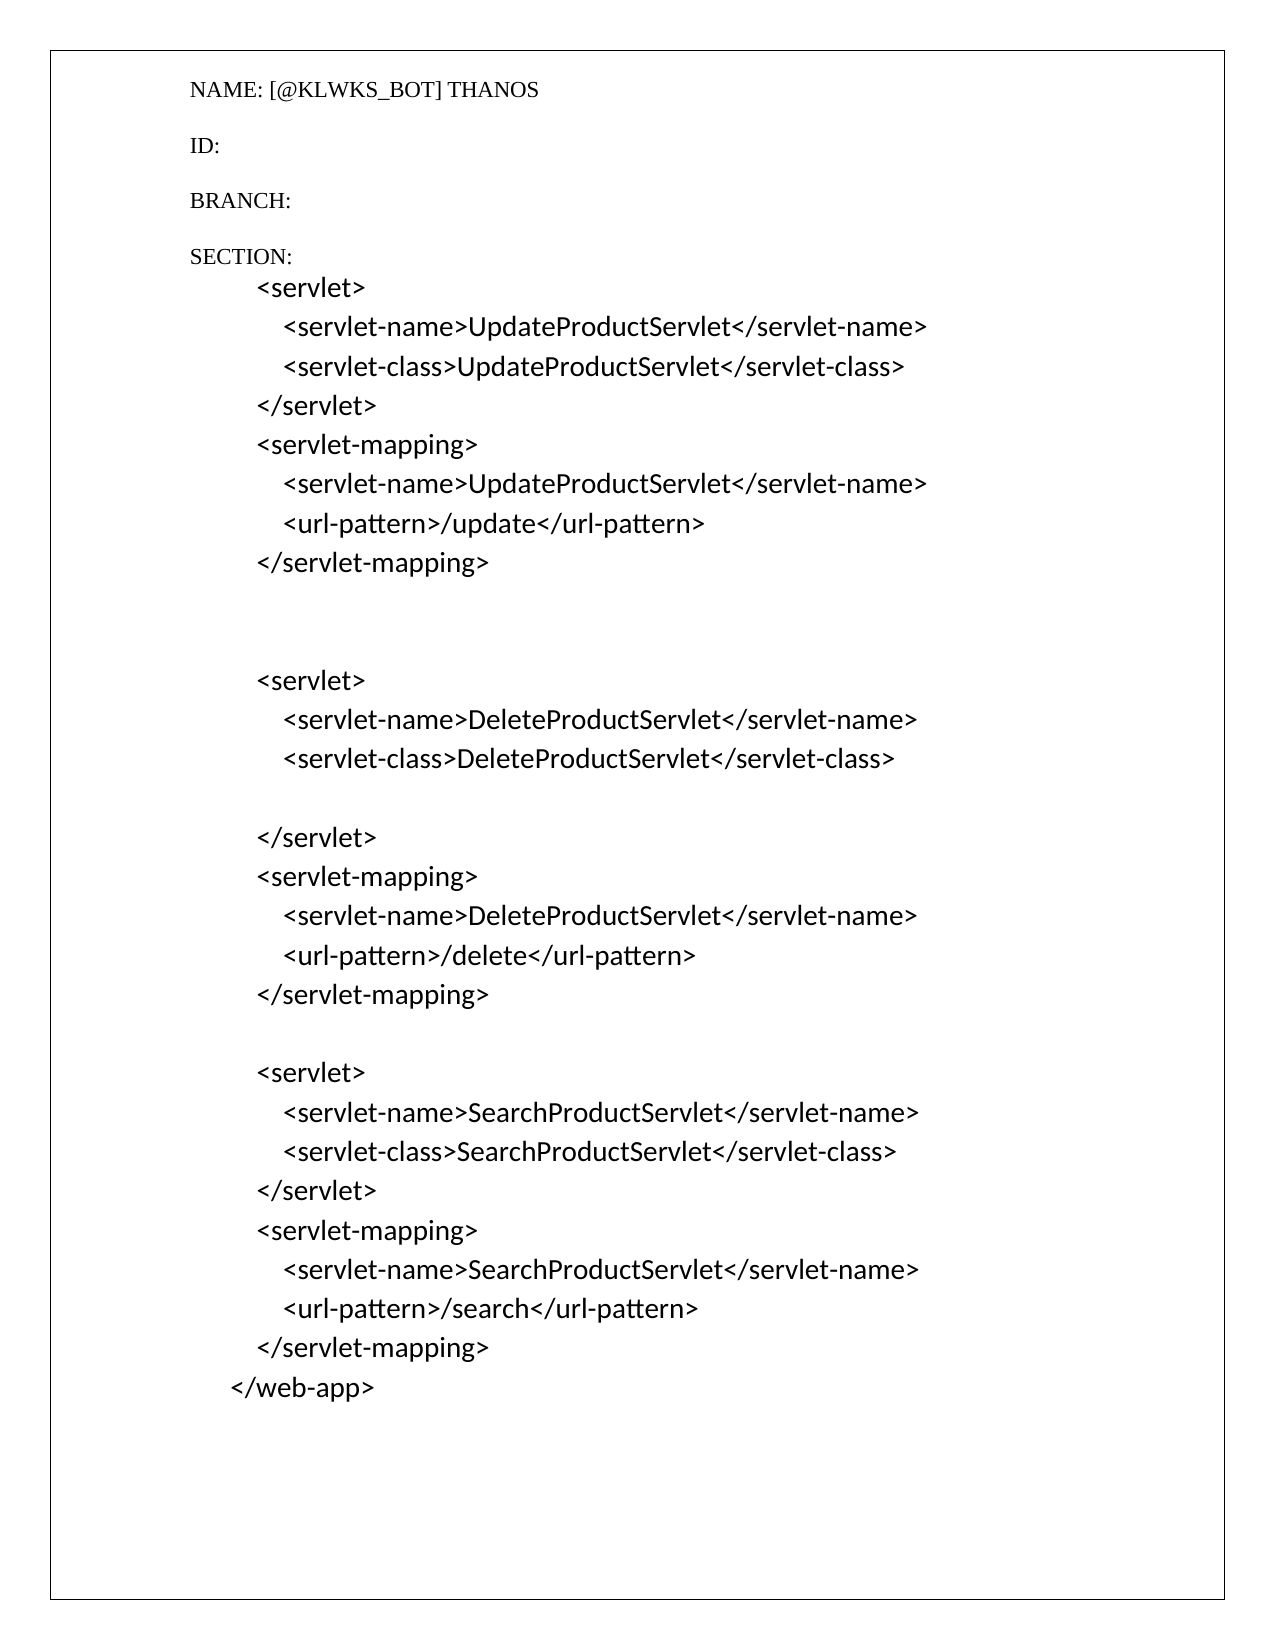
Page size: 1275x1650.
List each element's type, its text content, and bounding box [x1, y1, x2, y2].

text <servlet> [230, 269, 1087, 305]
text <servlet-class>DeleteProductServlet</servlet-class> [230, 740, 1087, 776]
text <servlet-name>SearchProductServlet</servlet-name> [230, 1094, 1087, 1129]
text <servlet-mapping> [230, 858, 1087, 894]
text <servlet-name>DeleteProductServlet</servlet-name> [230, 701, 1087, 737]
text <servlet> [230, 662, 1087, 697]
text <url-pattern>/update</url-pattern> [230, 505, 1087, 540]
text </servlet> [230, 1172, 1087, 1208]
text <servlet> [230, 1054, 1087, 1090]
text <servlet-class>SearchProductServlet</servlet-class> [230, 1133, 1087, 1169]
text <servlet-name>SearchProductServlet</servlet-name> [230, 1251, 1087, 1286]
text </servlet-mapping> [230, 544, 1087, 579]
text <servlet-class>UpdateProductServlet</servlet-class> [230, 348, 1087, 383]
text </web-app> [230, 1369, 1087, 1404]
text <servlet-name>UpdateProductServlet</servlet-name> [230, 465, 1087, 501]
text </servlet> [230, 387, 1087, 422]
text </servlet-mapping> [230, 1329, 1087, 1365]
text <url-pattern>/delete</url-pattern> [230, 937, 1087, 972]
text </servlet-mapping> [230, 976, 1087, 1012]
text </servlet> [230, 819, 1087, 854]
text <servlet-mapping> [230, 426, 1087, 462]
text <url-pattern>/search</url-pattern> [230, 1290, 1087, 1326]
text <servlet-name>DeleteProductServlet</servlet-name> [230, 897, 1087, 933]
text <servlet-name>UpdateProductServlet</servlet-name> [230, 308, 1087, 344]
text <servlet-mapping> [230, 1212, 1087, 1247]
